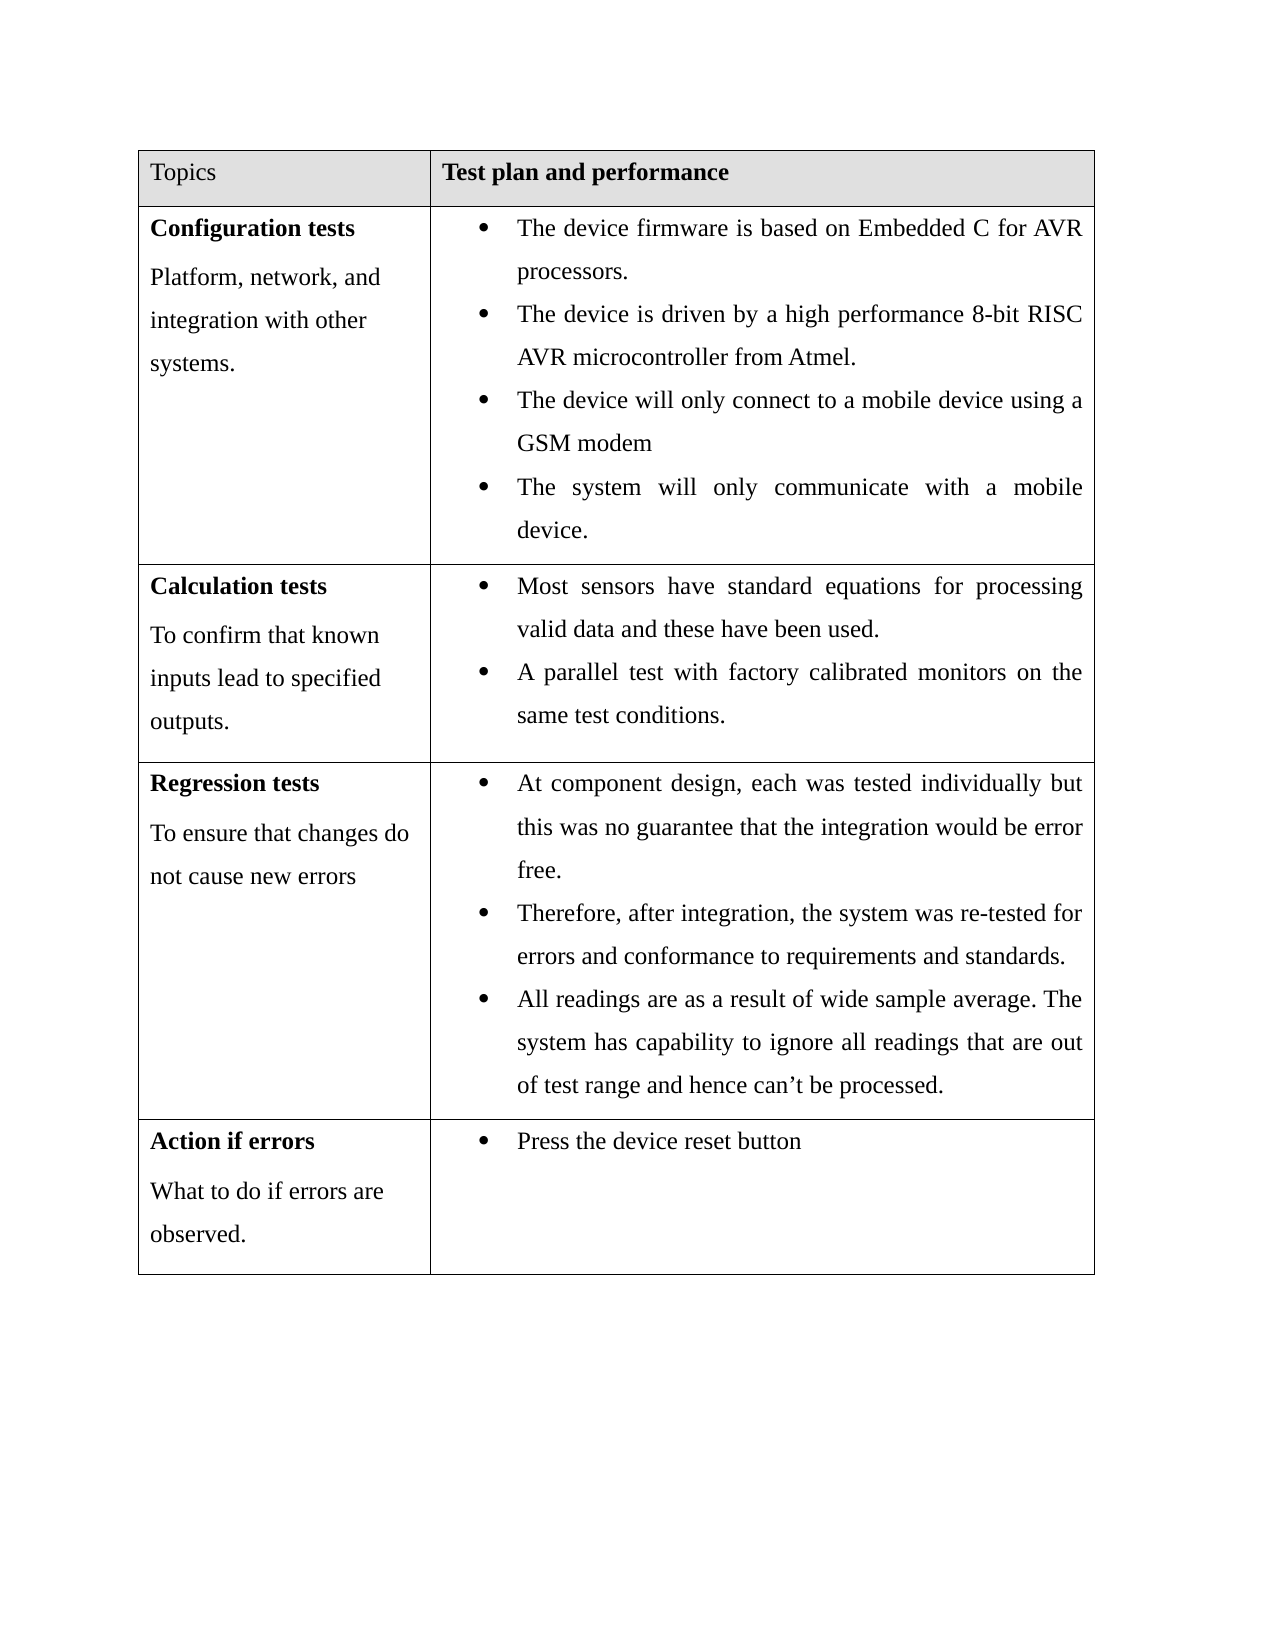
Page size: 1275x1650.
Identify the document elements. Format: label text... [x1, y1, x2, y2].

table_cell Regression tests To ensure that changes do not cause new errors [139, 763, 430, 1119]
table_header Test plan and performance [431, 151, 1094, 206]
table_cell Action if errors What to do if errors are observed. [139, 1120, 430, 1274]
table_cell Calculation tests To confirm that known inputs lead to specified outputs. [139, 565, 430, 762]
table_cell The device firmware is based on Embedded C for AVR processors. The device is driven by a high performance 8-bit RISC AVR microcontroller from Atmel. The device will only connect to a mobile device using a GSM modem The system will only communicate with a mobile device. [431, 207, 1094, 564]
table_cell Configuration tests Platform, network, and integration with other systems. [139, 207, 430, 564]
table_cell Most sensors have standard equations for processing valid data and these have been used. A parallel test with factory calibrated monitors on the same test conditions. [431, 565, 1094, 762]
table_cell At component design, each was tested individually but this was no guarantee that the integration would be error free. Therefore, after integration, the system was re-tested for errors and conformance to requirements and standards. All readings are as a result of wide sample average. The system has capability to ignore all readings that are out of test range and hence can’t be processed. [431, 763, 1094, 1119]
table_header Topics [139, 151, 430, 206]
table_cell Press the device reset button [431, 1120, 1094, 1274]
